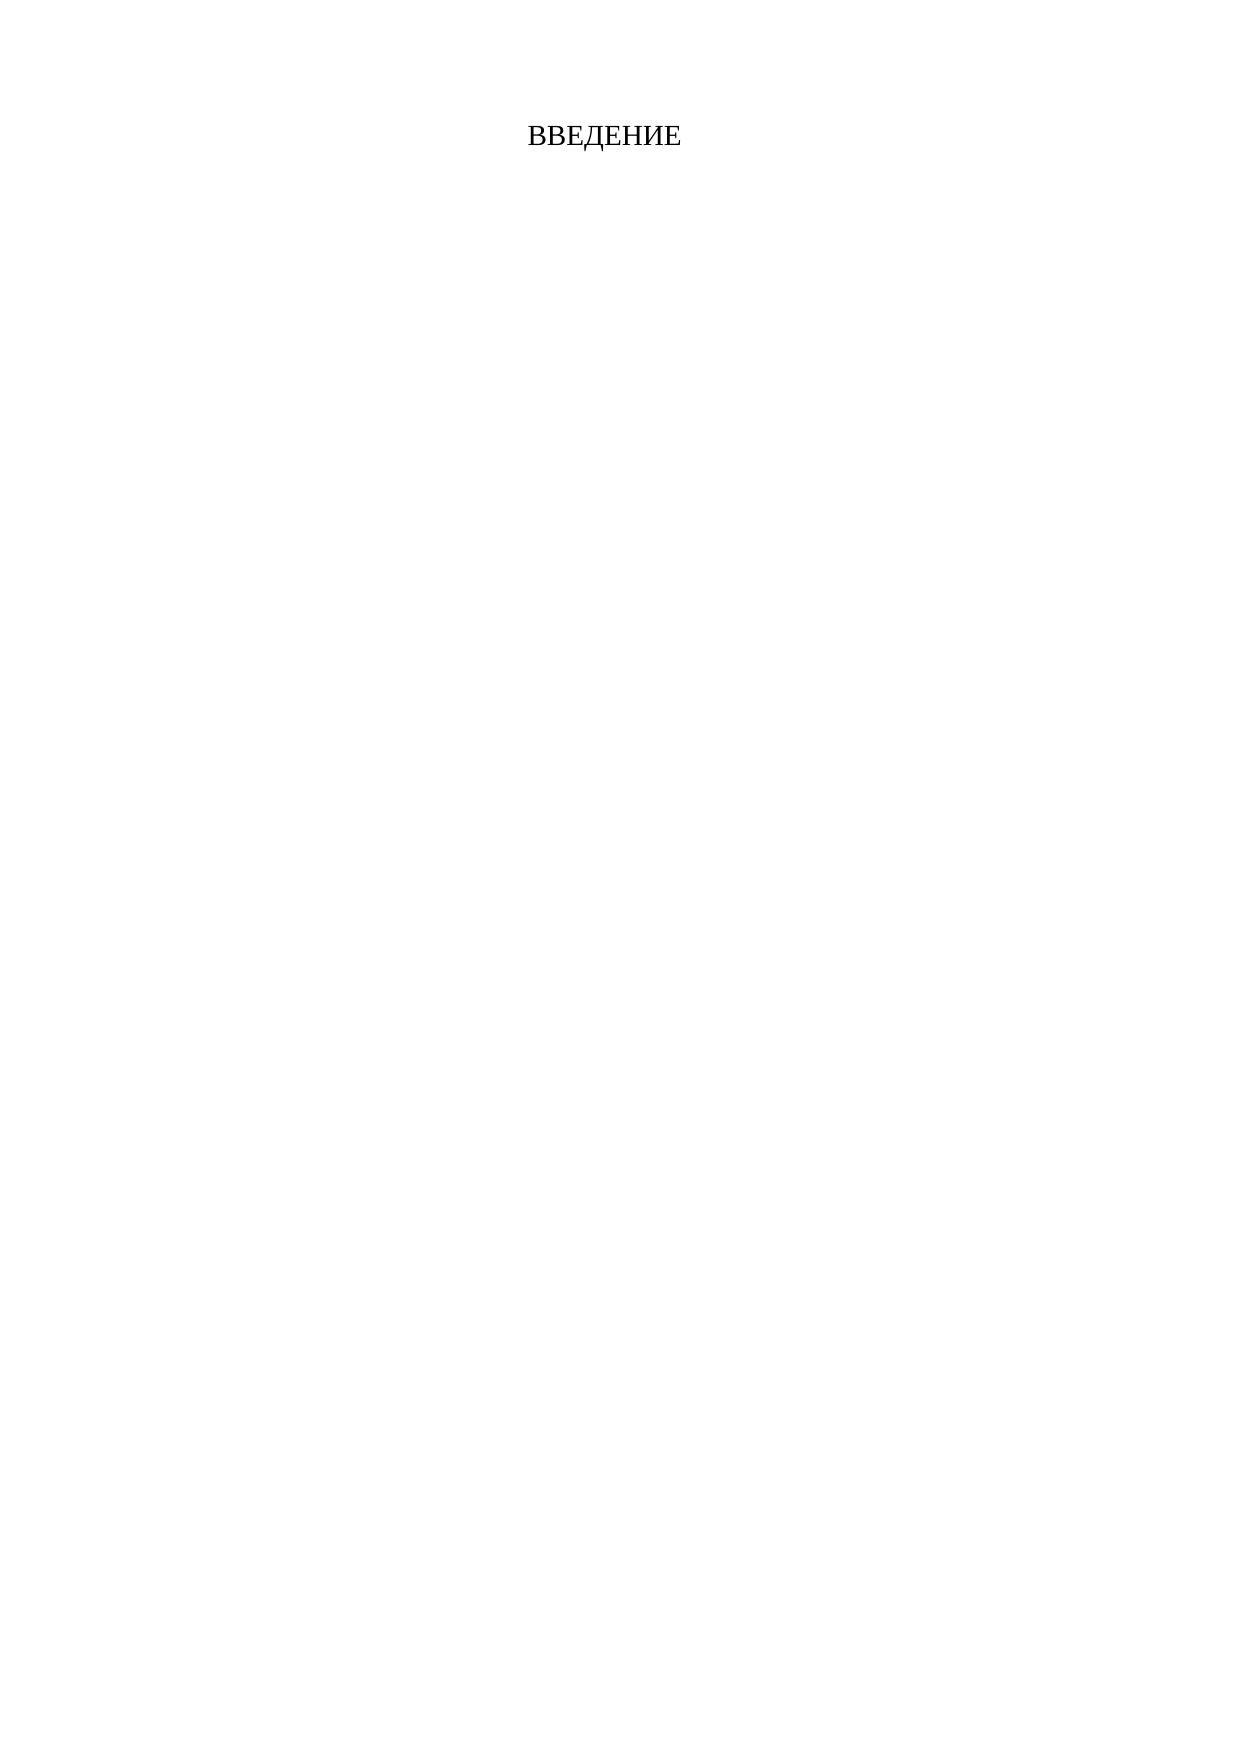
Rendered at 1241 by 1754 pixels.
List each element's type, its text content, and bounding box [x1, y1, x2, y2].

text ВВЕДЕНИЕ [177, 118, 1137, 152]
